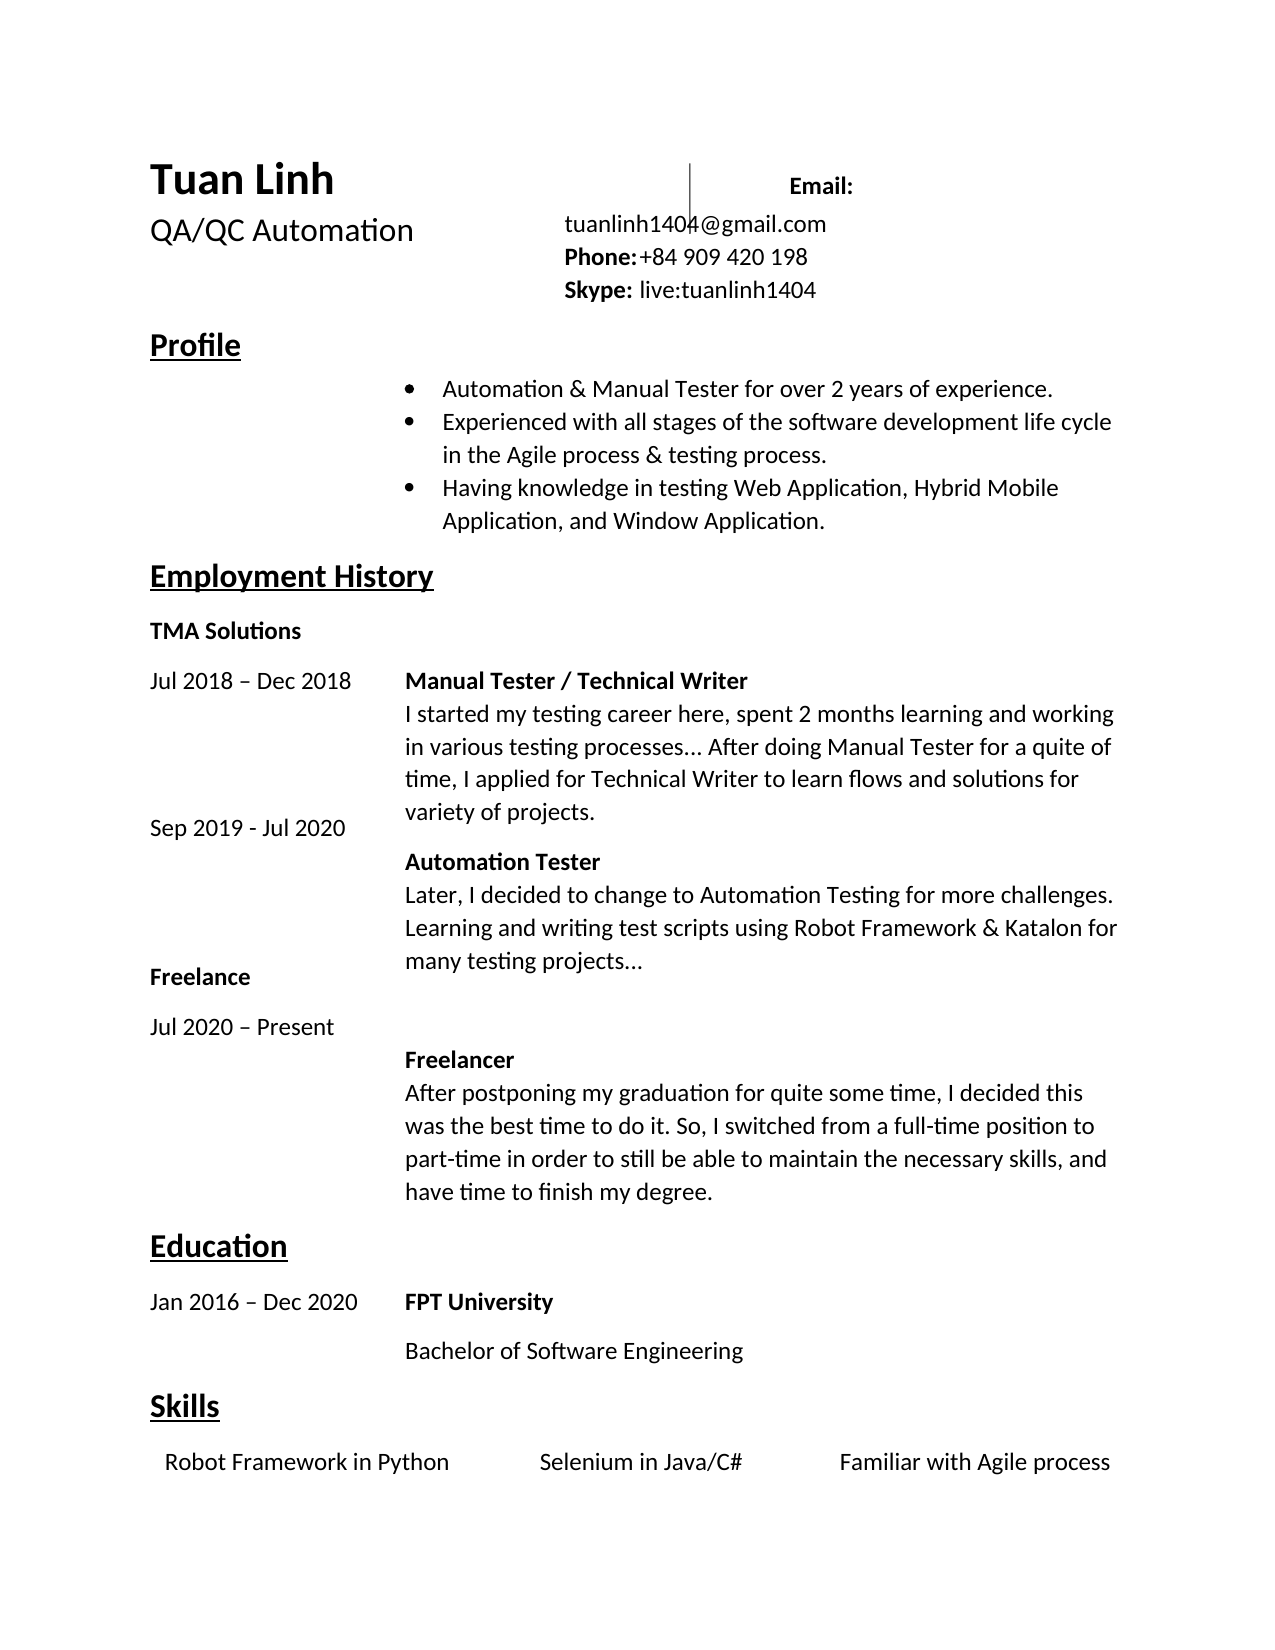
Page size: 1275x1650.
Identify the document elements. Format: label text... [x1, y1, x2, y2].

text Tuan Linh QA/QC Automation Email: tuanlinh1404@gmail.com Phone: +84 909 420 198 Skype: live:tuanlinh1404 [150, 150, 450, 250]
text Manual Tester / Technical Writer I started my testing career here, spent 2 months learning and working in various testing processes... After doing Manual Tester for a quite of time, I applied for Technical Writer to learn flows and solutions for variety of projects. [405, 665, 1125, 827]
text Jan 2016 – Dec 2020 [150, 1286, 360, 1316]
text Jul 2018 – Dec 2018 [150, 665, 360, 695]
text Freelance [150, 911, 360, 992]
text Freelancer After postponing my graduation for quite some time, I decided this was the best time to do it. So, I switched from a full-time position to part-time in order to still be able to maintain the necessary skills, and have time to finish my degree. [405, 1044, 1125, 1206]
text Sep 2019 - Jul 2020 [150, 794, 360, 842]
text Skills [150, 1385, 1125, 1426]
text Education [150, 1225, 1125, 1266]
text Tuan Linh QA/QC Automation Email: tuanlinh1404@gmail.com Phone: +84 909 420 198 Skype: live:tuanlinh1404 [489, 150, 1125, 305]
text Employment History [150, 554, 1125, 595]
text FPT University [405, 1286, 1125, 1316]
list Experienced with all stages of the software development life cycle in the Agile process & testing process. [405, 406, 1125, 470]
text TMA Solutions [150, 615, 1125, 646]
text Jul 2020 – Present [150, 1011, 360, 1042]
list Automation & Manual Tester for over 2 years of experience. [405, 373, 1125, 404]
text Bachelor of Software Engineering [405, 1335, 1125, 1366]
list Having knowledge in testing Web Application, Hybrid Mobile Application, and Window Application. [405, 472, 1125, 536]
text Automation Tester Later, I decided to change to Automation Testing for more challenges. Learning and writing test scripts using Robot Framework & Katalon for many testing projects... [405, 846, 1125, 975]
text Robot Framework in Python Selenium in Java/C# Familiar with Agile process [150, 1446, 1125, 1476]
text Profile [150, 324, 360, 408]
